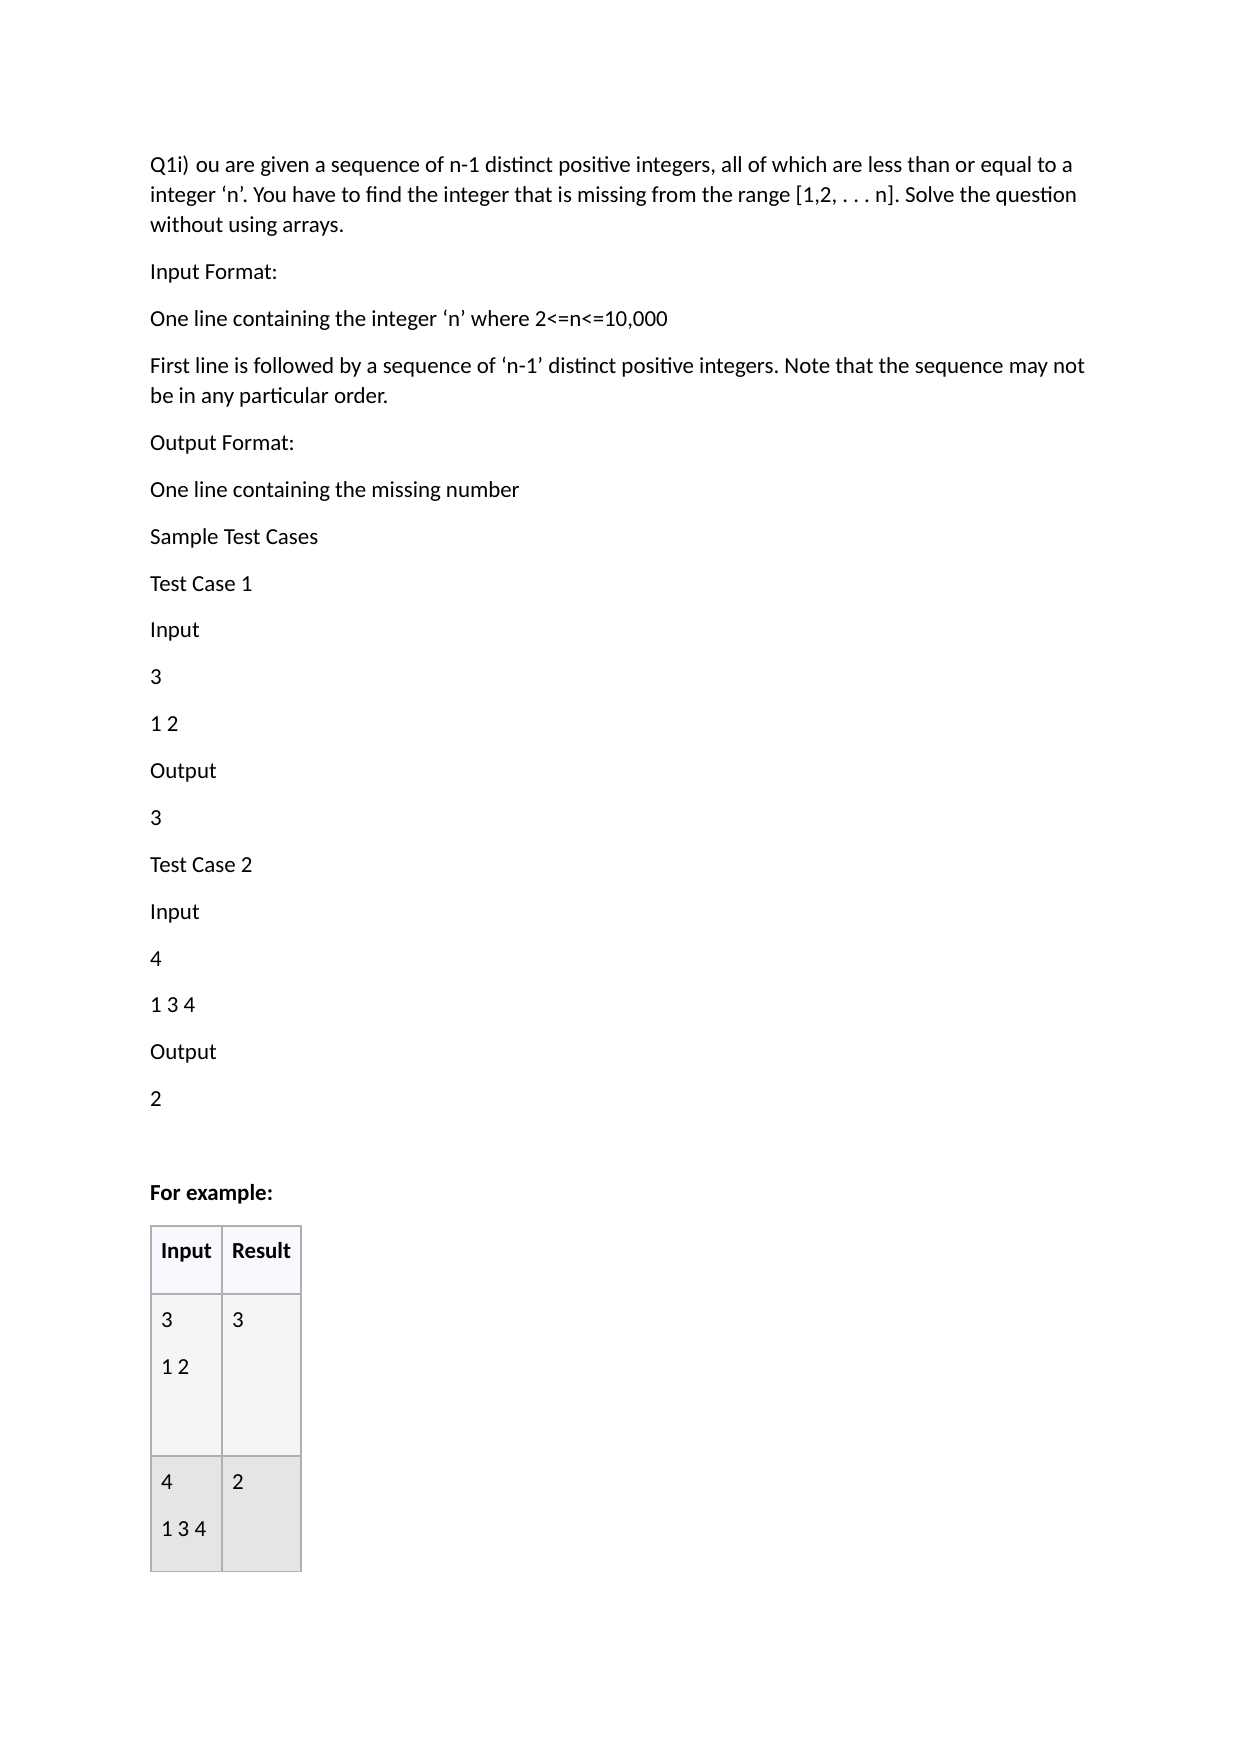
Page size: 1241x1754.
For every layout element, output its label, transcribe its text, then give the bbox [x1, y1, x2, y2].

text Output Format: [150, 428, 1090, 456]
text Input [150, 616, 1090, 644]
text 2 [150, 1084, 1090, 1112]
text Output [150, 756, 1090, 784]
text Test Case 2 [150, 850, 1090, 878]
text One line containing the integer ‘n’ where 2<=n<=10,000 [150, 304, 1090, 332]
table_cell 4 1 3 4 [152, 1457, 221, 1571]
text Q1i) ou are given a sequence of n-1 distinct positive integers, all of which are less than or equal to a integer ‘n’. You have to find the integer that is missing from the range [1,2, . . . n]. Solve the question without using arrays. [150, 150, 1090, 238]
text Input Format: [150, 257, 1090, 285]
text 3 [150, 803, 1090, 831]
text 1 2 [150, 709, 1090, 737]
text Output [150, 1037, 1090, 1066]
text Test Case 1 [150, 569, 1090, 597]
text 1 3 4 [150, 991, 1090, 1019]
table_cell 3 [223, 1295, 300, 1455]
table_header Input [152, 1227, 221, 1293]
table_cell 3 1 2 [152, 1295, 221, 1455]
text Sample Test Cases [150, 522, 1090, 550]
table_header Result [223, 1227, 300, 1293]
text First line is followed by a sequence of ‘n-1’ distinct positive integers. Note that the sequence may not be in any particular order. [150, 351, 1090, 409]
text For example: [150, 1178, 1090, 1206]
text 4 [150, 944, 1090, 972]
table_cell 2 [223, 1457, 300, 1571]
text 3 [150, 662, 1090, 691]
text One line containing the missing number [150, 475, 1090, 503]
text Input [150, 897, 1090, 925]
